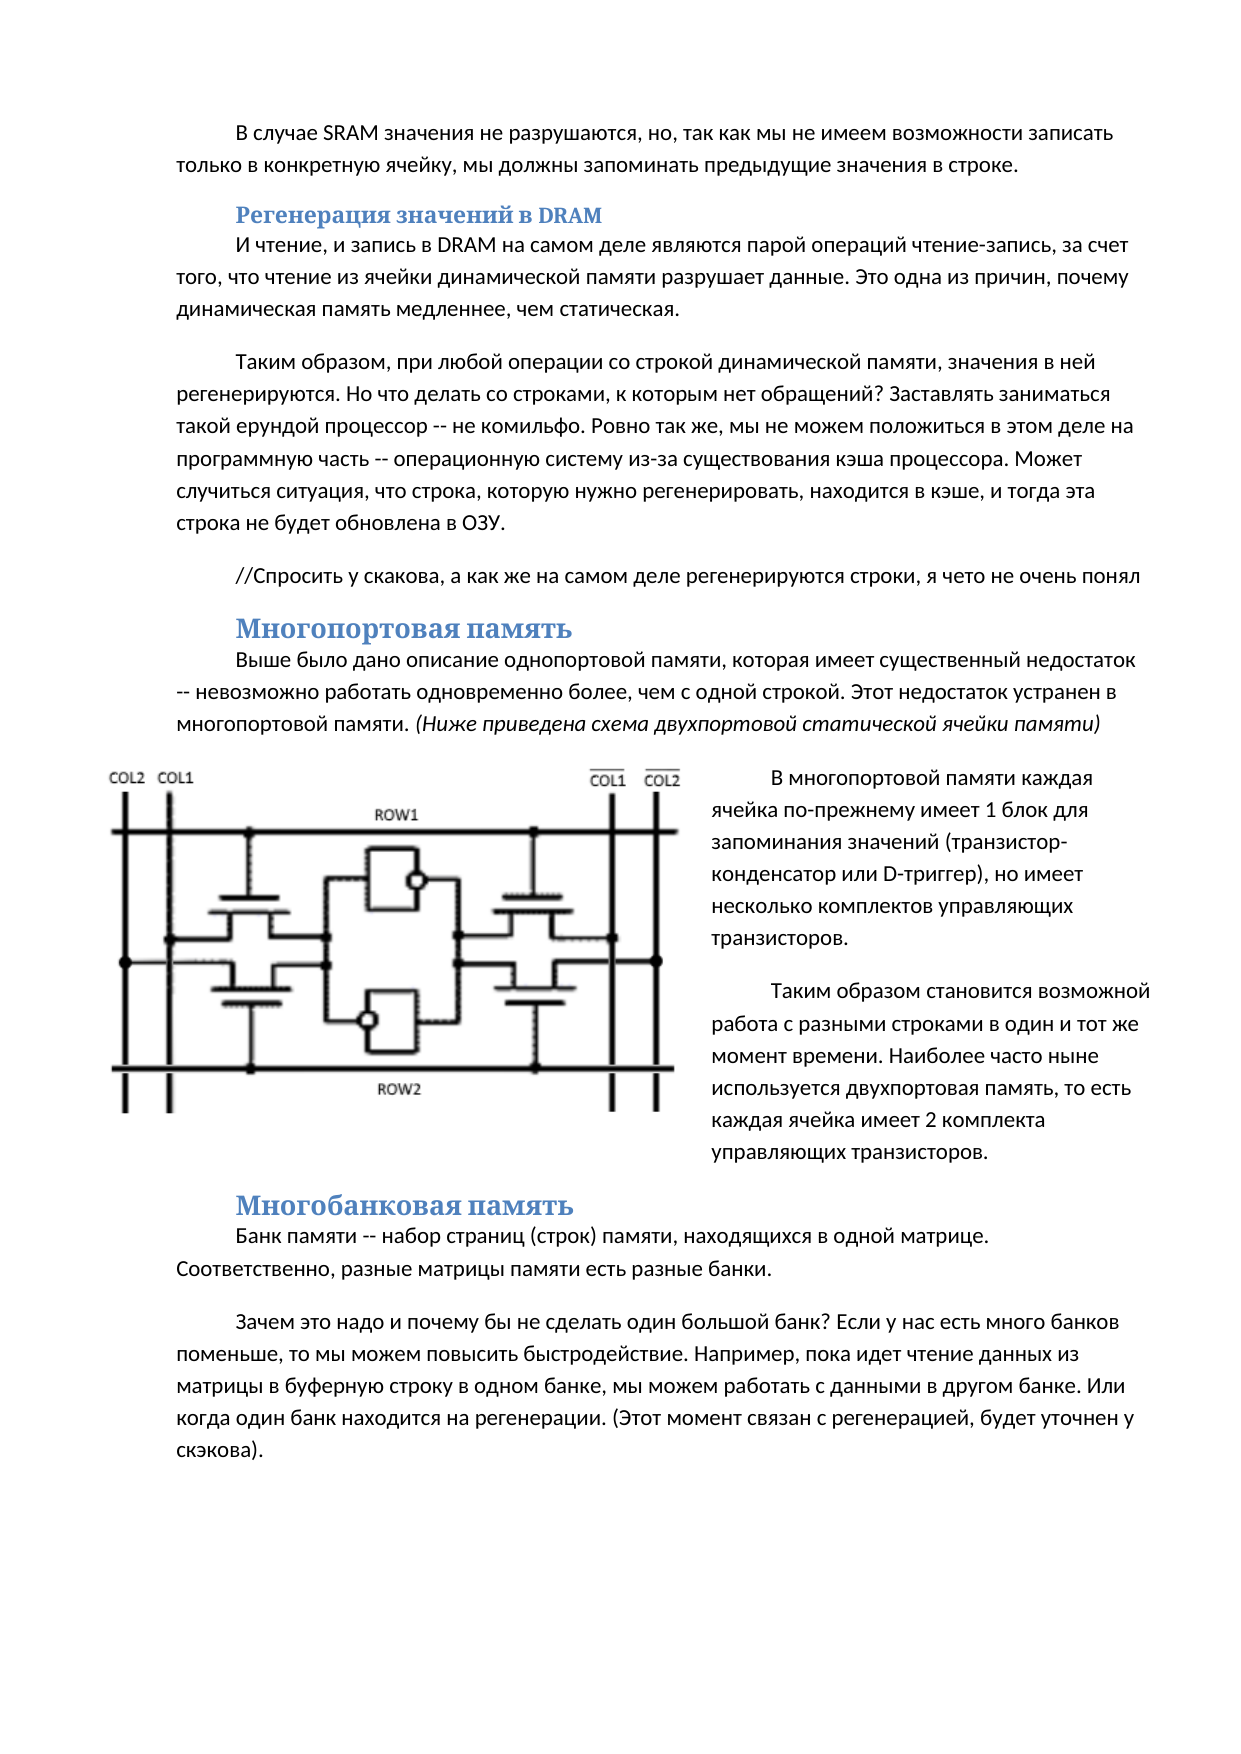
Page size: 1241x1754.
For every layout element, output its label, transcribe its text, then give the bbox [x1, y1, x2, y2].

text Таким образом, при любой операции со строкой динамической памяти, значения в ней регенерируются. Но что делать со строками, к которым нет обращений? Заставлять заниматься такой ерундой процессор -- не комильфо. Ровно так же, мы не можем положиться в этом деле на программную часть -- операционную систему из-за существования кэша процессора. Может случиться ситуация, что строка, которую нужно регенерировать, находится в кэше, и тогда эта строка не будет обновлена в ОЗУ. [176, 347, 1152, 536]
text Выше было дано описание однопортовой памяти, которая имеет существенный недостаток -- невозможно работать одновременно более, чем с одной строкой. Этот недостаток устранен в многопортовой памяти. (Ниже приведена схема двухпортовой статической ячейки памяти) [176, 645, 1152, 738]
picture [95, 762, 693, 1122]
text Зачем это надо и почему бы не сделать один большой банк? Если у нас есть много банков поменьше, то мы можем повысить быстродействие. Например, пока идет чтение данных из матрицы в буферную строку в одном банке, мы можем работать с данными в другом банке. Или когда один банк находится на регенерации. (Этот момент связан с регенерацией, будет уточнен у скэкова). [176, 1307, 1152, 1464]
text И чтение, и запись в DRAM на самом деле являются парой операций чтение-запись, за счет того, что чтение из ячейки динамической памяти разрушает данные. Это одна из причин, почему динамическая память медленнее, чем статическая. [176, 230, 1152, 322]
text В случае SRAM значения не разрушаются, но, так как мы не имеем возможности записать только в конкретную ячейку, мы должны запоминать предыдущие значения в строке. [176, 118, 1152, 178]
subtitle Регенерация значений в DRAM [176, 203, 1152, 230]
text В многопортовой памяти каждая ячейка по-прежнему имеет 1 блок для запоминания значений (транзистор-конденсатор или D-триггер), но имеет несколько комплектов управляющих транзисторов. [693, 763, 1152, 952]
subtitle Многопортовая память [176, 614, 1152, 645]
text //Спросить у скакова, а как же на самом деле регенерируются строки, я чето не очень понял [176, 561, 1152, 589]
text Таким образом становится возможной работа с разными строками в один и тот же момент времени. Наиболее часто ныне используется двухпортовая память, то есть каждая ячейка имеет 2 комплекта управляющих транзисторов. [176, 977, 1152, 1166]
text Банк памяти -- набор страниц (строк) памяти, находящихся в одной матрице. Соответственно, разные матрицы памяти есть разные банки. [176, 1222, 1152, 1282]
subtitle Многобанковая память [176, 1191, 1152, 1222]
